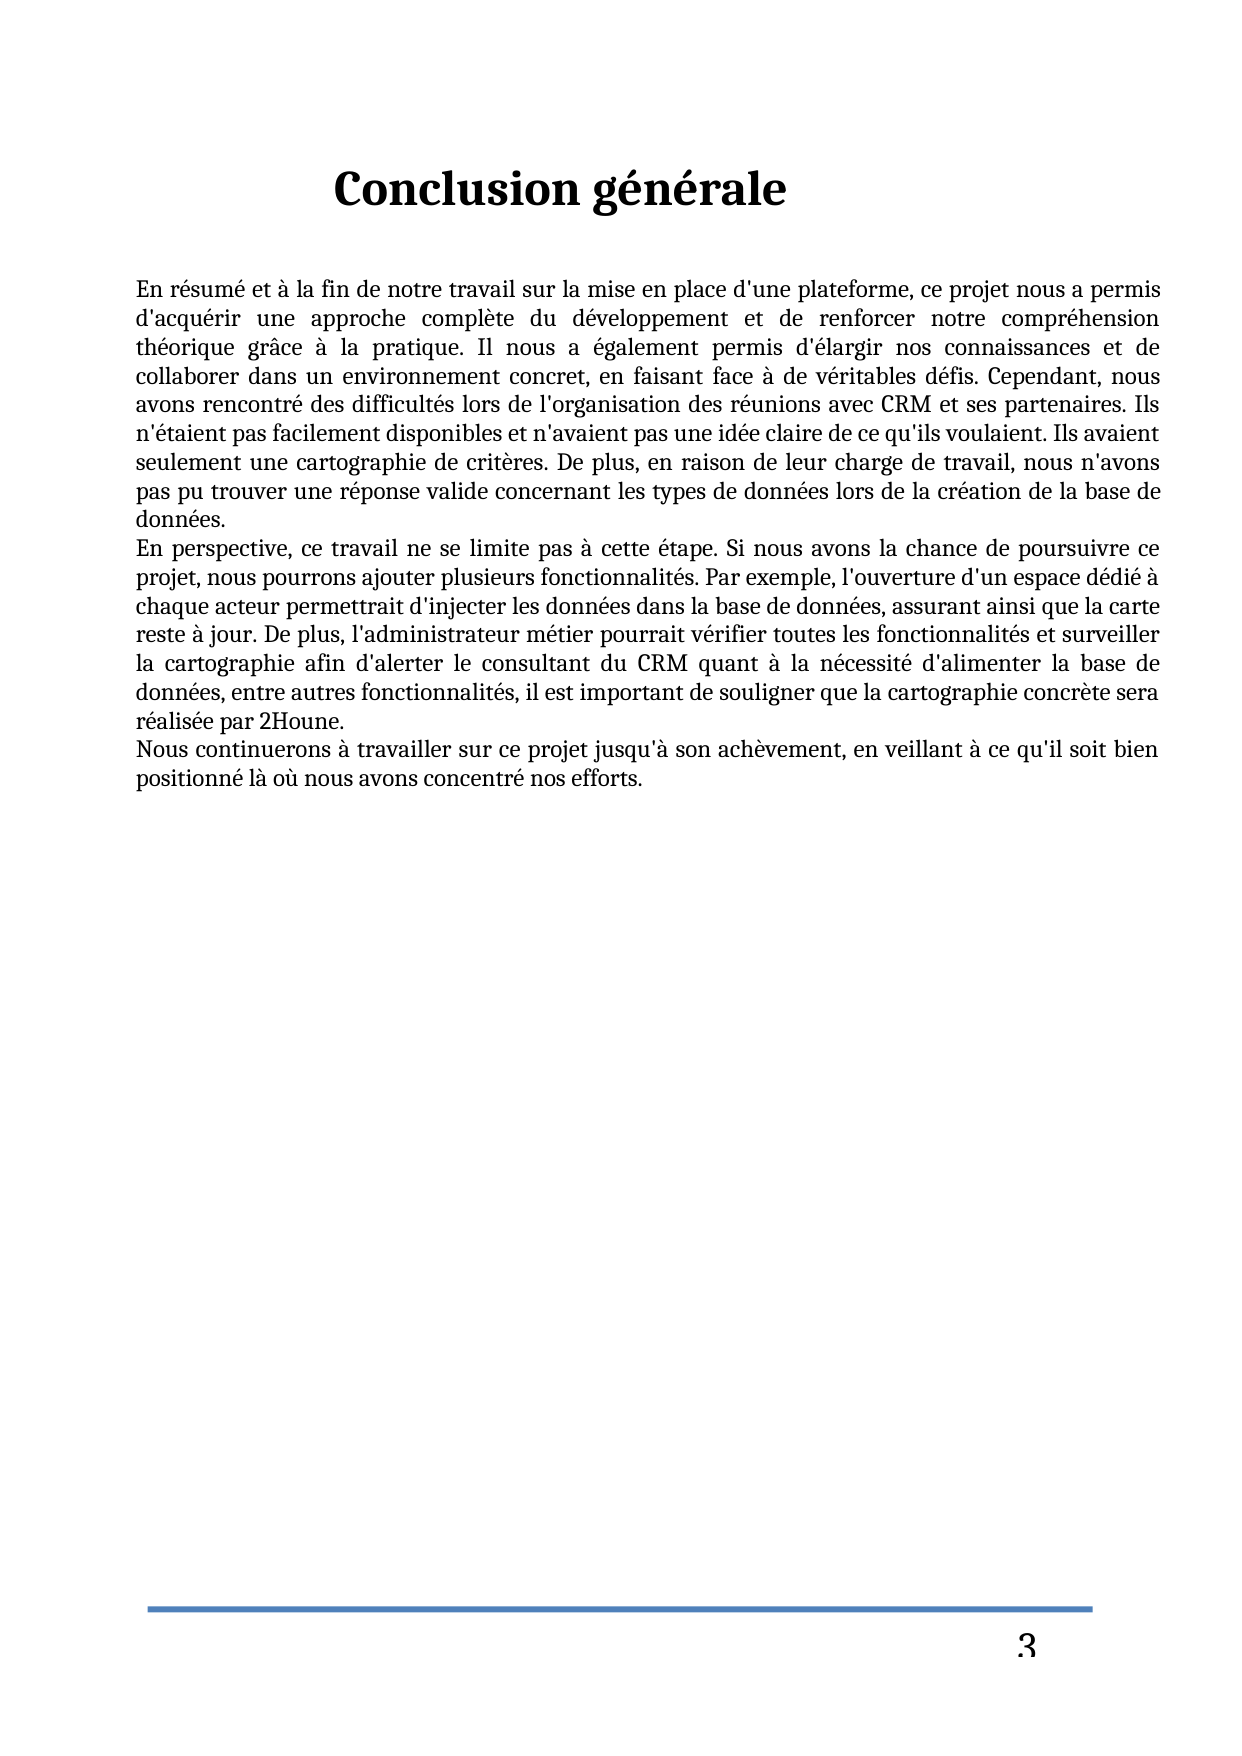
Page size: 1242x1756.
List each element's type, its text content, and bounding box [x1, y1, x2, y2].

subtitle Conclusion générale [334, 160, 1192, 218]
text En perspective, ce travail ne se limite pas à cette étape. Si nous avons la chance de poursuivre ce projet, nous pourrons ajouter plusieurs fonctionnalités. Par exemple, l'ouverture d'un espace dédié à chaque acteur permettrait d'injecter les données dans la base de données, assurant ainsi que la carte reste à jour. De plus, l'administrateur métier pourrait vérifier toutes les fonctionnalités et surveiller la cartographie afin d'alerter le consultant du CRM quant à la nécessité d'alimenter la base de données, entre autres fonctionnalités, il est important de souligner que la cartographie concrète sera réalisée par 2Houne. [136, 534, 1161, 735]
text En résumé et à la fin de notre travail sur la mise en place d'une plateforme, ce projet nous a permis d'acquérir une approche complète du développement et de renforcer notre compréhension théorique grâce à la pratique. Il nous a également permis d'élargir nos connaissances et de collaborer dans un environnement concret, en faisant face à de véritables défis. Cependant, nous avons rencontré des difficultés lors de l'organisation des réunions avec CRM et ses partenaires. Ils n'étaient pas facilement disponibles et n'avaient pas une idée claire de ce qu'ils voulaient. Ils avaient seulement une cartographie de critères. De plus, en raison de leur charge de travail, nous n'avons pas pu trouver une réponse valide concernant les types de données lors de la création de la base de données. [136, 275, 1161, 534]
text Nous continuerons à travailler sur ce projet jusqu'à son achèvement, en veillant à ce qu'il soit bien positionné là où nous avons concentré nos efforts. [136, 735, 1160, 793]
